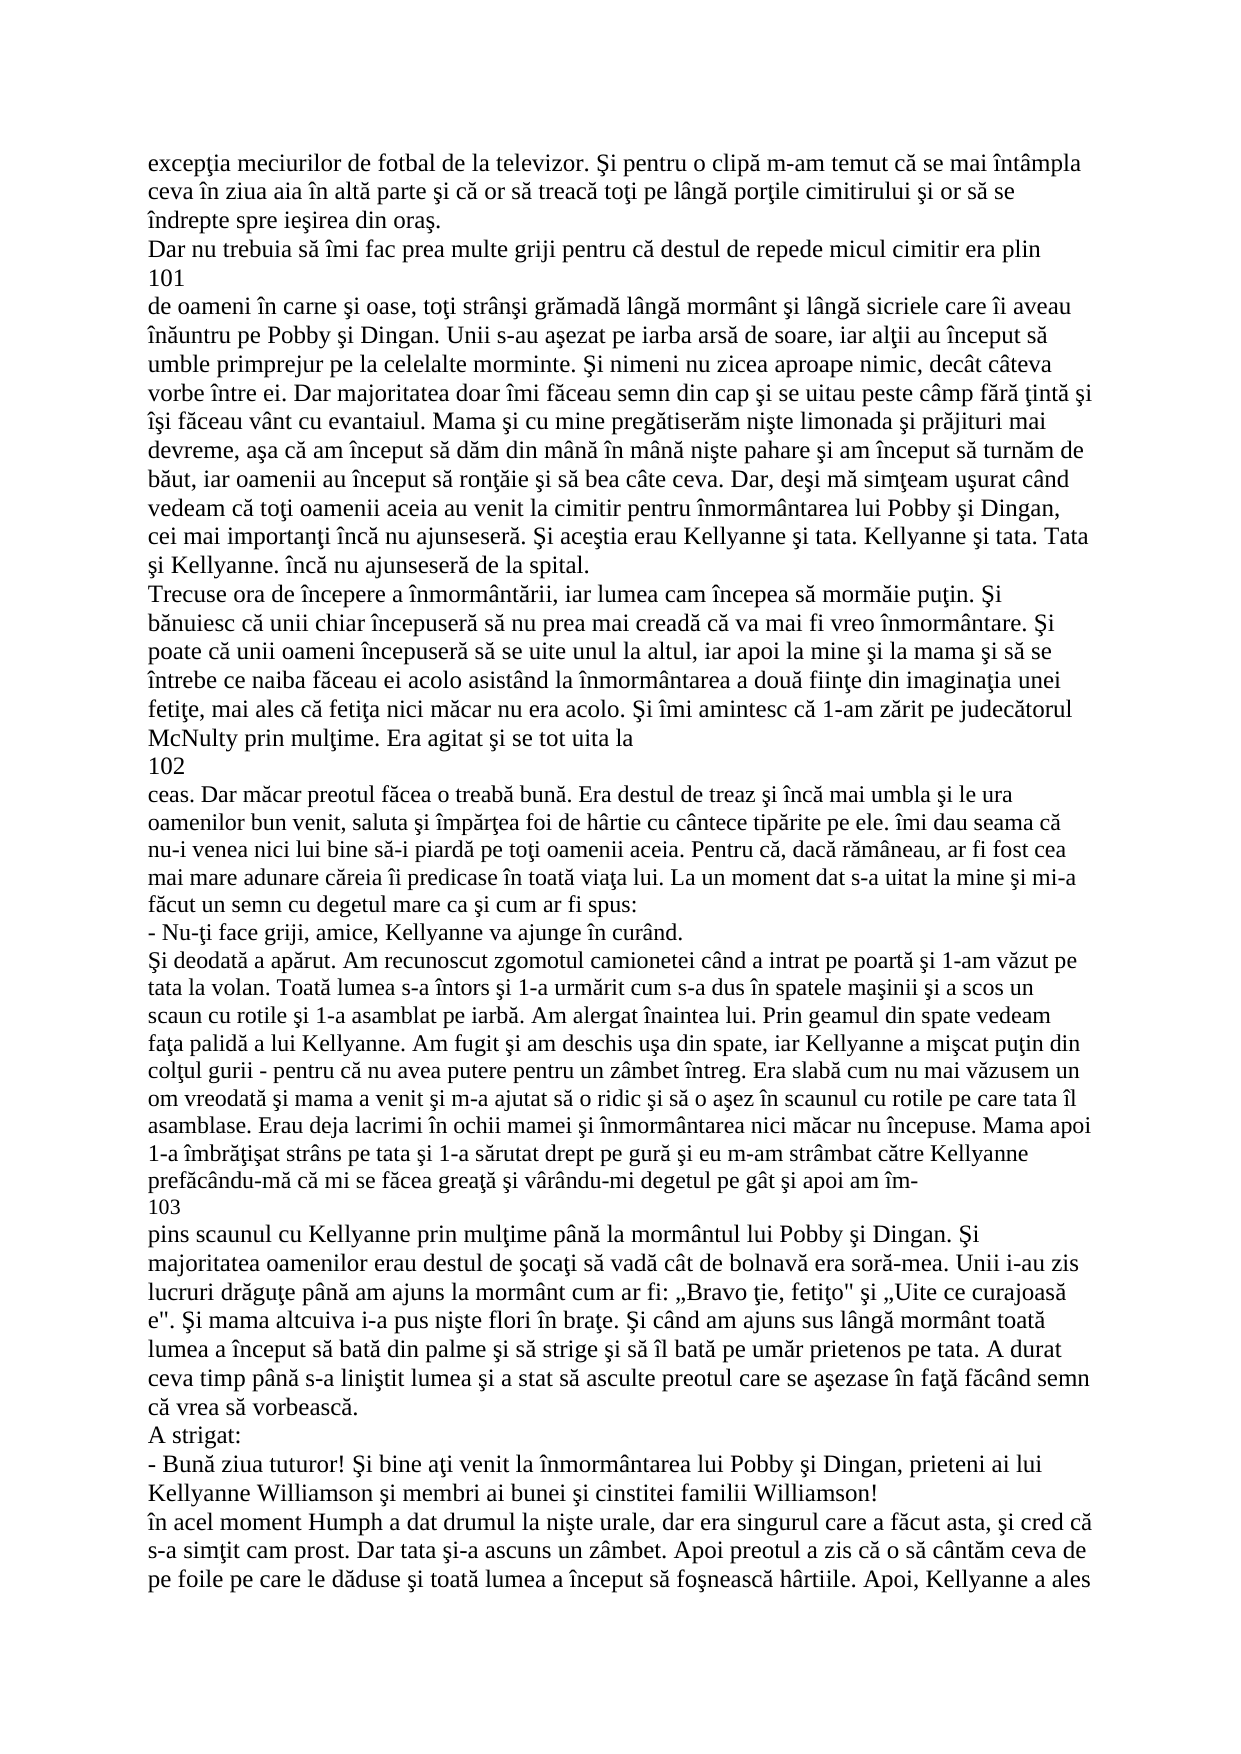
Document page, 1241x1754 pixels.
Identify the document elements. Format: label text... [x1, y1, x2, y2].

text A strigat: [148, 1421, 1093, 1449]
text 101 [148, 263, 1093, 291]
text 102 [148, 751, 1093, 780]
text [148, 1507, 1093, 1593]
text de oameni în carne şi oase, toţi strânşi grămadă lângă mormânt şi lângă sicriele care îi aveau înăuntru pe Pobby şi Dingan. Unii s-au aşezat pe iarba arsă de soare, iar alţii au început să umble primprejur pe la celelalte morminte. Şi nimeni nu zicea aproape nimic, decât câteva vorbe între ei. Dar majoritatea doar îmi făceau semn din cap şi se uitau peste câmp fără ţintă şi îşi făceau vânt cu evantaiul. Mama şi cu mine pregătiserăm nişte limonada şi prăjituri mai devreme, aşa că am început să dăm din mână în mână nişte pahare şi am început să turnăm de băut, iar oamenii au început să ronţăie şi să bea câte ceva. Dar, deşi mă simţeam uşurat când vedeam că toţi oamenii aceia au venit la cimitir pentru înmormântarea lui Pobby şi Dingan, cei mai importanţi încă nu ajunseseră. Şi aceştia erau Kellyanne şi tata. Kellyanne şi tata. Tata şi Kellyanne. încă nu ajunseseră de la spital. [148, 291, 1093, 579]
text - Nu-ţi face griji, amice, Kellyanne va ajunge în curând. [148, 918, 1093, 946]
text - Bună ziua tuturor! Şi bine aţi venit la înmormântarea lui Pobby şi Dingan, prieteni ai lui Kellyanne Williamson şi membri ai bunei şi cinstitei familii Williamson! [148, 1449, 1093, 1507]
text ceas. Dar măcar preotul făcea o treabă bună. Era destul de treaz şi încă mai umbla şi le ura oamenilor bun venit, saluta şi împărţea foi de hârtie cu cântece tipărite pe ele. îmi dau seama că nu-i venea nici lui bine să-i piardă pe toţi oamenii aceia. Pentru că, dacă rămâneau, ar fi fost cea mai mare adunare căreia îi predicase în toată viaţa lui. La un moment dat s-a uitat la mine şi mi-a făcut un semn cu degetul mare ca şi cum ar fi spus: [148, 780, 1093, 918]
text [148, 148, 1093, 234]
text 103 [148, 1194, 1093, 1219]
text Şi deodată a apărut. Am recunoscut zgomotul camionetei când a intrat pe poartă şi 1-am văzut pe tata la volan. Toată lumea s-a întors şi 1-a urmărit cum s-a dus în spatele maşinii şi a scos un scaun cu rotile şi 1-a asamblat pe iarbă. Am alergat înaintea lui. Prin geamul din spate vedeam faţa palidă a lui Kellyanne. Am fugit şi am deschis uşa din spate, iar Kellyanne a mişcat puţin din colţul gurii - pentru că nu avea putere pentru un zâmbet întreg. Era slabă cum nu mai văzusem un om vreodată şi mama a venit şi m-a ajutat să o ridic şi să o aşez în scaunul cu rotile pe care tata îl asamblase. Erau deja lacrimi în ochii mamei şi înmormântarea nici măcar nu începuse. Mama apoi 1-a îmbrăţişat strâns pe tata şi 1-a sărutat drept pe gură şi eu m-am strâmbat către Kellyanne prefăcându-mă că mi se făcea greaţă şi vârându-mi degetul pe gât şi apoi am îm- [148, 946, 1093, 1194]
text Trecuse ora de începere a înmormântării, iar lumea cam începea să mormăie puţin. Şi bănuiesc că unii chiar începuseră să nu prea mai creadă că va mai fi vreo înmormântare. Şi poate că unii oameni începuseră să se uite unul la altul, iar apoi la mine şi la mama şi să se întrebe ce naiba făceau ei acolo asistând la înmormântarea a două fiinţe din imaginaţia unei fetiţe, mai ales că fetiţa nici măcar nu era acolo. Şi îmi amintesc că 1-am zărit pe judecătorul McNulty prin mulţime. Era agitat şi se tot uita la [148, 579, 1093, 751]
text pins scaunul cu Kellyanne prin mulţime până la mormântul lui Pobby şi Dingan. Şi majoritatea oamenilor erau destul de şocaţi să vadă cât de bolnavă era soră-mea. Unii i-au zis lucruri drăguţe până am ajuns la mormânt cum ar fi: „Bravo ţie, fetiţo" şi „Uite ce curajoasă e". Şi mama altcuiva i-a pus nişte flori în braţe. Şi când am ajuns sus lângă mormânt toată lumea a început să bată din palme şi să strige şi să îl bată pe umăr prietenos pe tata. A durat ceva timp până s-a liniştit lumea şi a stat să asculte preotul care se aşezase în faţă făcând semn că vrea să vorbească. [148, 1219, 1093, 1421]
text Dar nu trebuia să îmi fac prea multe griji pentru că destul de repede micul cimitir era plin [148, 234, 1093, 263]
